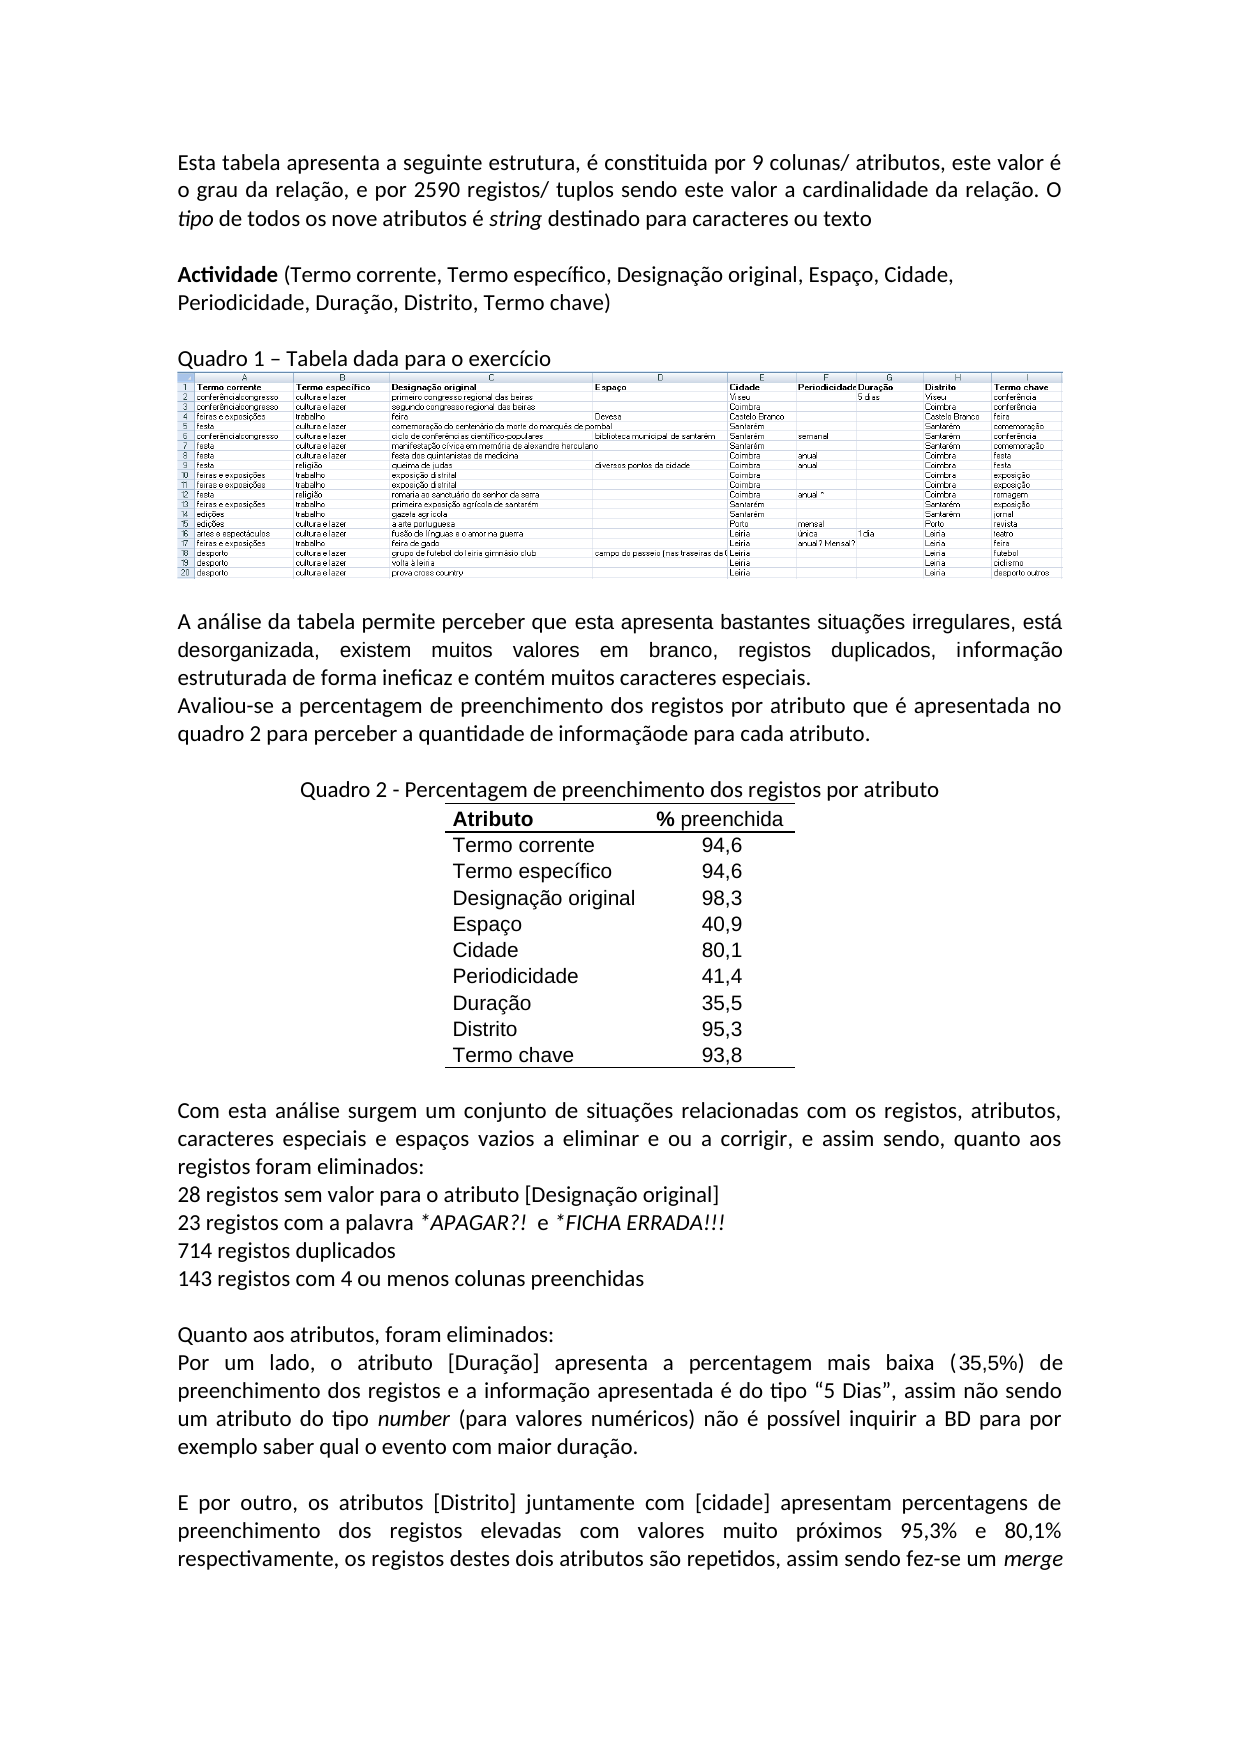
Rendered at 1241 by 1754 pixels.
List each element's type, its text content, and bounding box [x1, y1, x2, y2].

table_cell 94,6 [649, 857, 795, 883]
text Esta tabela apresenta a seguinte estrutura, é constituida por 9 colunas/ atributos, este valor é o grau da relação, e por 2590 registos/ tuplos sendo este valor a cardinalidade da relação. O tipo de todos os nove atributos é string destinado para caracteres ou texto [177, 148, 1063, 232]
table_cell 35,5 [649, 988, 795, 1014]
table_cell 98,3 [649, 883, 795, 909]
text Actividade (Termo corrente, Termo específico, Designação original, Espaço, Cidade, Periodicidade, Duração, Distrito, Termo chave) [177, 260, 1063, 316]
text Quadro 2 - Percentagem de preenchimento dos registos por atributo [177, 775, 1063, 803]
text A análise da tabela permite perceber que esta apresenta bastantes situações irregulares, está desorganizada, existem muitos valores em branco, registos duplicados, informação estruturada de forma ineficaz e contém muitos caracteres especiais. [177, 607, 1063, 691]
table_cell Designação original [445, 883, 649, 909]
table_cell Termo específico [445, 857, 649, 883]
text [177, 1488, 1063, 1572]
table_cell Termo corrente [445, 833, 649, 857]
table_cell Duração [445, 988, 649, 1014]
text Quadro 1 – Tabela dada para o exercício [177, 344, 1063, 371]
text 23 registos com a palavra *APAGAR?! e *FICHA ERRADA!!! [177, 1208, 1063, 1236]
table_cell 40,9 [649, 910, 795, 936]
table_cell Distrito [445, 1015, 649, 1041]
table_cell 94,6 [649, 833, 795, 857]
table_cell Cidade [445, 936, 649, 962]
table_cell 93,8 [649, 1041, 795, 1067]
table_cell Termo chave [445, 1041, 649, 1067]
text 143 registos com 4 ou menos colunas preenchidas [177, 1264, 1063, 1292]
text Avaliou-se a percentagem de preenchimento dos registos por atributo que é apresentada no quadro 2 para perceber a quantidade de informaçãode para cada atributo. [177, 691, 1063, 747]
picture [177, 371, 1063, 579]
table_cell 80,1 [649, 936, 795, 962]
table_cell 41,4 [649, 962, 795, 988]
table_header Atributo [445, 804, 649, 831]
table_cell 95,3 [649, 1015, 795, 1041]
text 714 registos duplicados [177, 1236, 1063, 1264]
text Com esta análise surgem um conjunto de situações relacionadas com os registos, atributos, caracteres especiais e espaços vazios a eliminar e ou a corrigir, e assim sendo, quanto aos registos foram eliminados: [177, 1096, 1063, 1180]
text Por um lado, o atributo [Duração] apresenta a percentagem mais baixa (35,5%) de preenchimento dos registos e a informação apresentada é do tipo “5 Dias”, assim não sendo um atributo do tipo number (para valores numéricos) não é possível inquirir a BD para por exemplo saber qual o evento com maior duração. [177, 1348, 1063, 1460]
table_cell Periodicidade [445, 962, 649, 988]
text 28 registos sem valor para o atributo [Designação original] [177, 1180, 1063, 1208]
table_header % preenchida [649, 804, 795, 831]
table_cell Espaço [445, 910, 649, 936]
text Quanto aos atributos, foram eliminados: [177, 1320, 1063, 1348]
